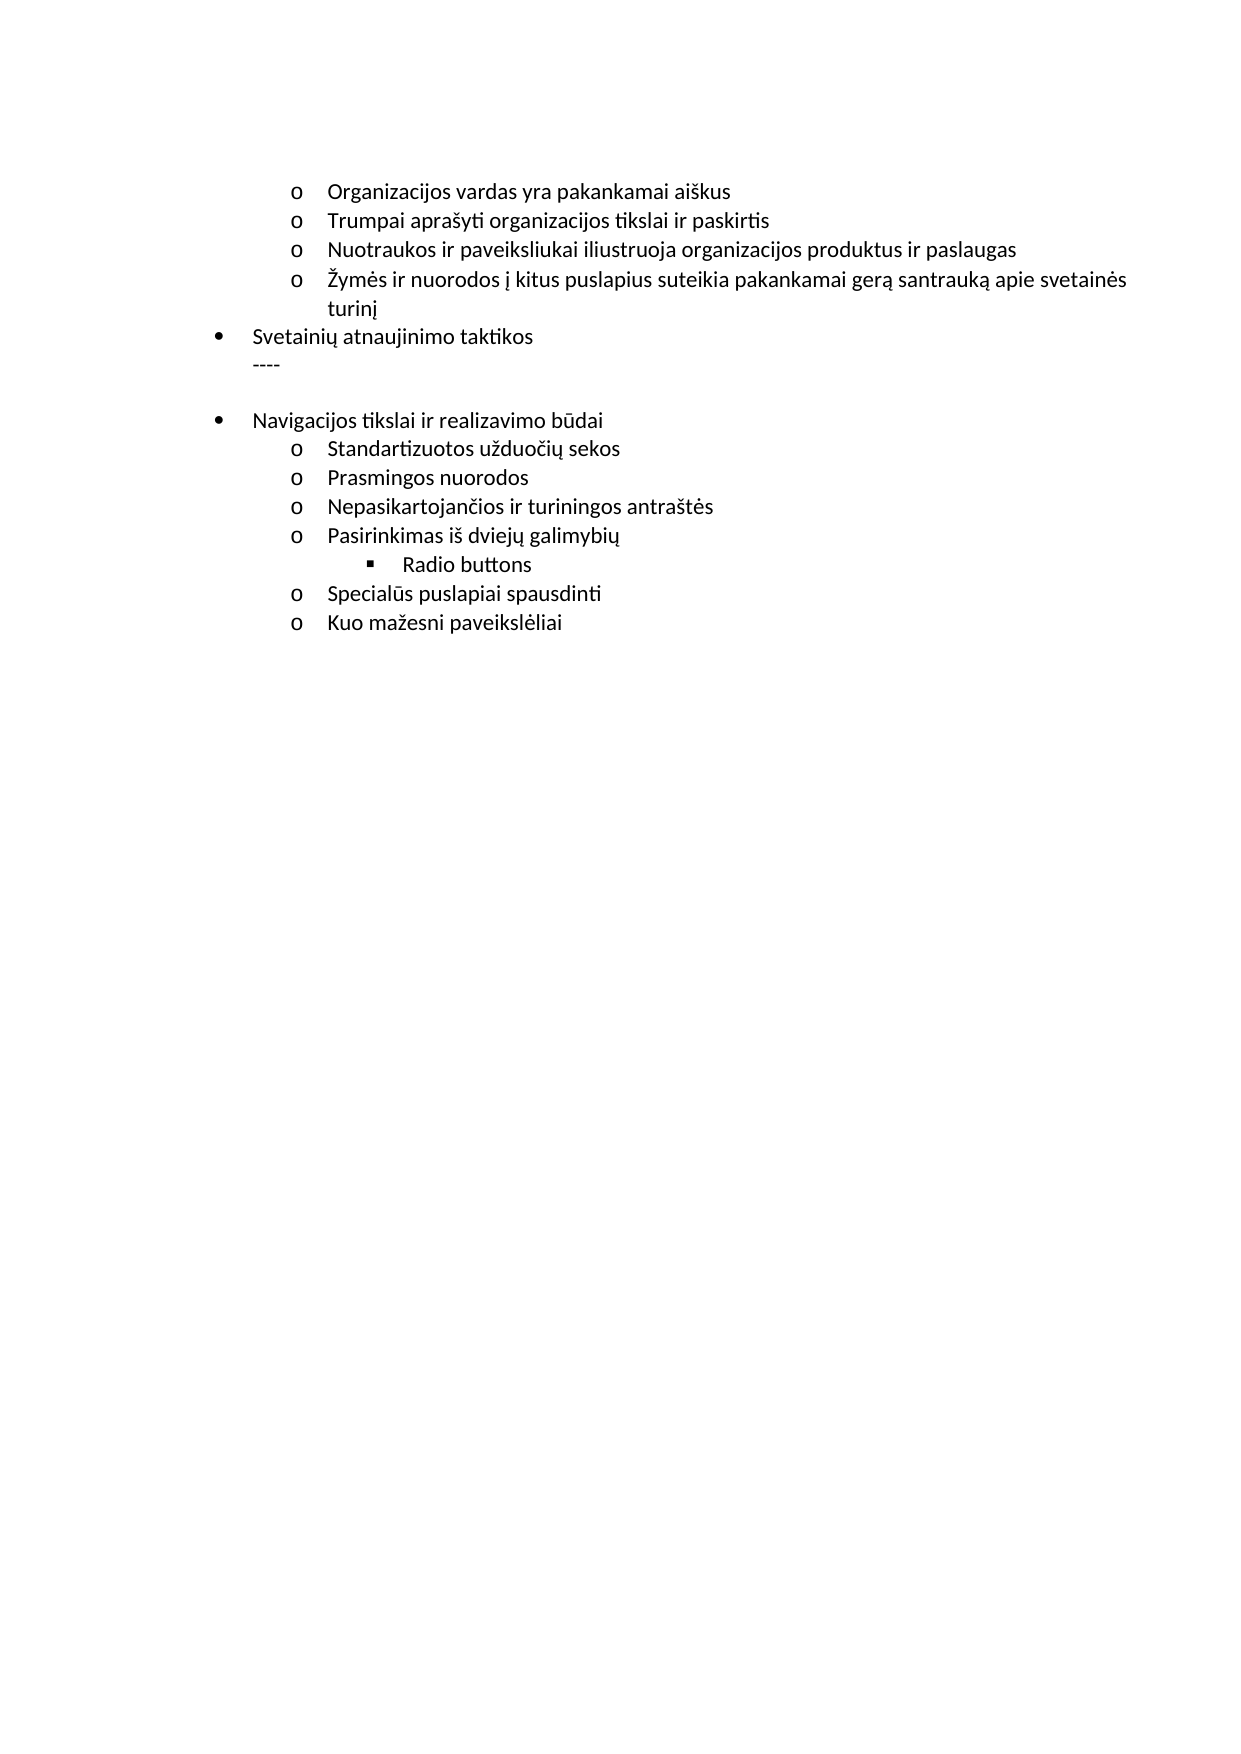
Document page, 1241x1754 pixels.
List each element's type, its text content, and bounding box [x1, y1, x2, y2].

list ---- [252, 350, 1181, 378]
list Specialūs puslapiai spausdinti [290, 579, 1181, 608]
list Navigacijos tikslai ir realizavimo būdai [215, 406, 1181, 434]
list Prasmingos nuorodos [290, 463, 1181, 492]
list Kuo mažesni paveikslėliai [290, 608, 1181, 637]
list Svetainių atnaujinimo taktikos [215, 322, 1181, 350]
list Pasirinkimas iš dviejų galimybių [290, 521, 1181, 551]
list Standartizuotos užduočių sekos [290, 434, 1181, 463]
list Trumpai aprašyti organizacijos tikslai ir paskirtis [290, 206, 1181, 236]
list Organizacijos vardas yra pakankamai aiškus [290, 177, 1181, 206]
list Nepasikartojančios ir turiningos antraštės [290, 492, 1181, 521]
list Nuotraukos ir paveiksliukai iliustruoja organizacijos produktus ir paslaugas [290, 236, 1181, 265]
list Žymės ir nuorodos į kitus puslapius suteikia pakankamai gerą santrauką apie svetainės turinį [290, 265, 1181, 322]
list Radio buttons [365, 551, 1181, 579]
